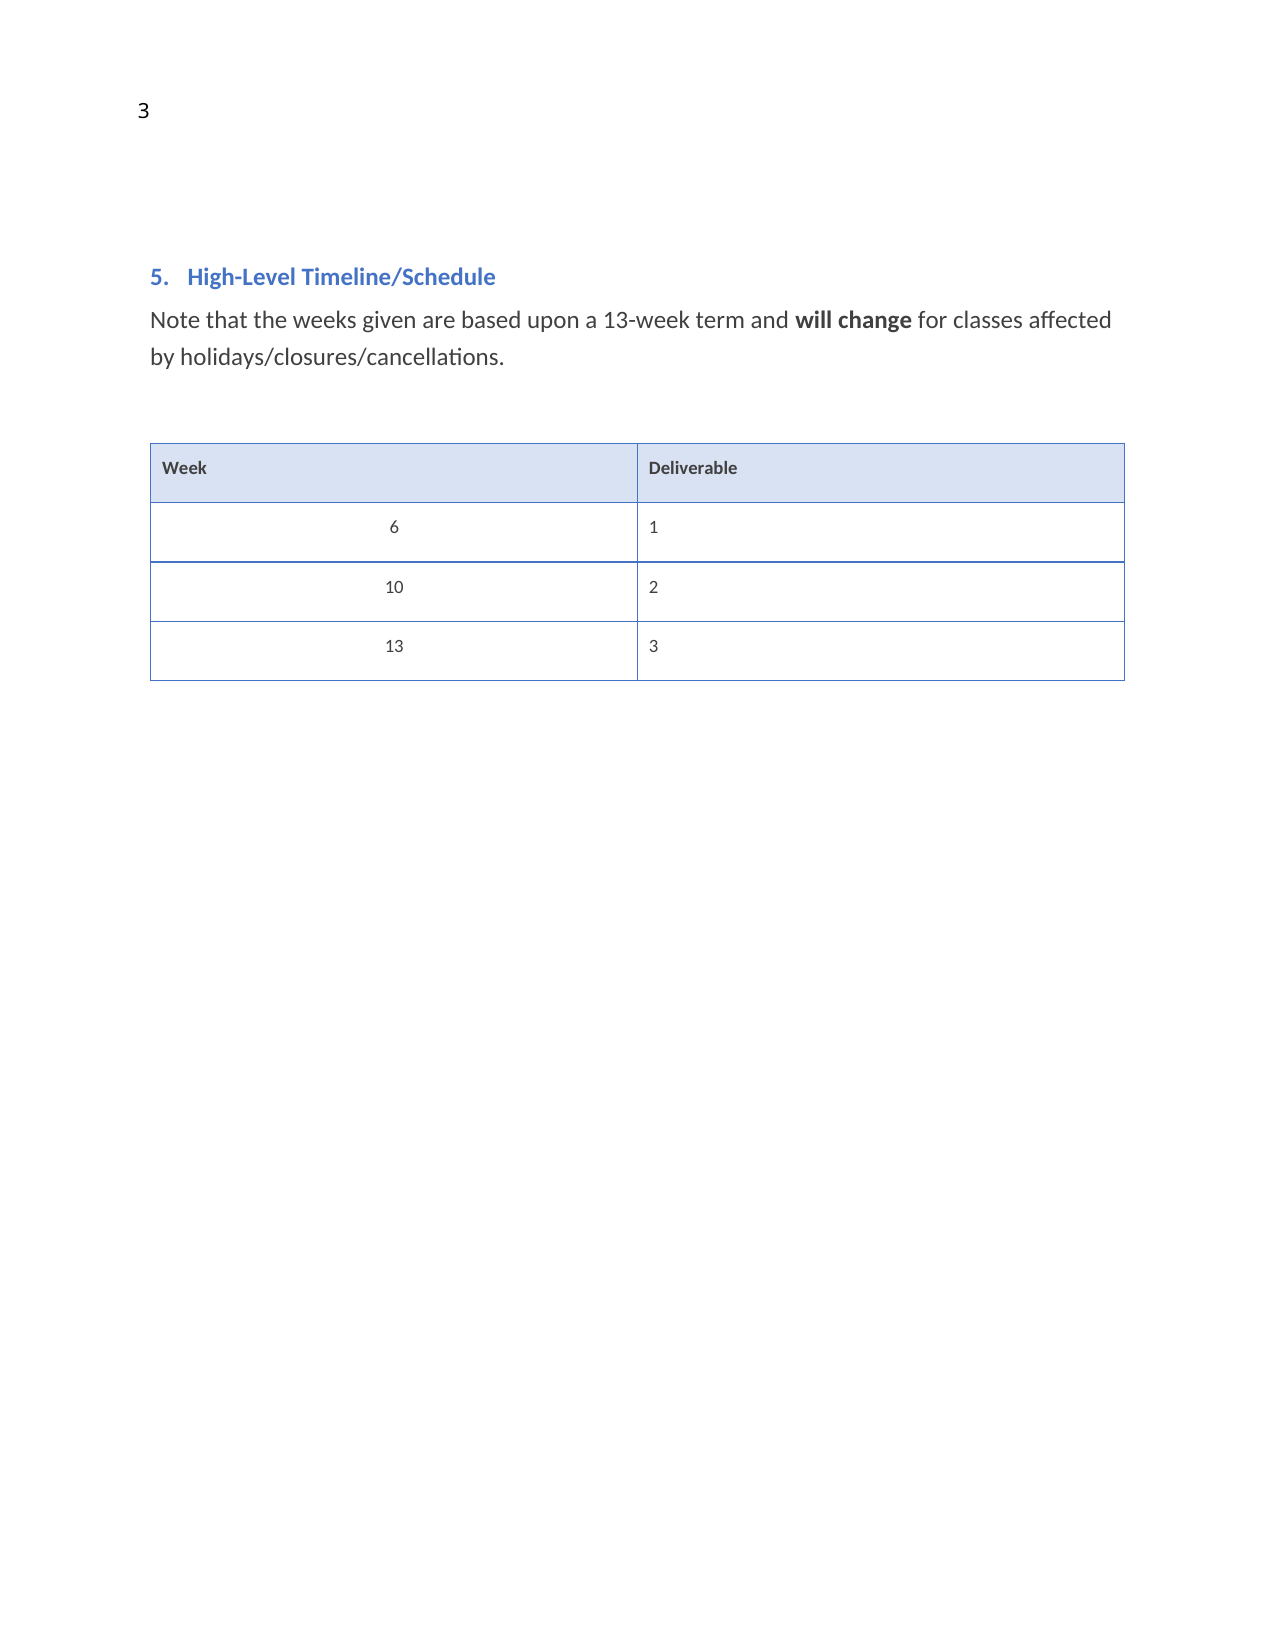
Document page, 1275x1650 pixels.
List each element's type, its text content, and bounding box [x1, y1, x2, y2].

table_cell 2 [638, 563, 1124, 621]
table_cell 10 [151, 563, 637, 621]
table_header Week [151, 444, 637, 502]
table_cell 3 [638, 622, 1124, 680]
table_cell 6 [151, 503, 637, 561]
table_header Deliverable [638, 444, 1124, 502]
table_cell 1 [638, 503, 1124, 561]
table_cell 13 [151, 622, 637, 680]
text Note that the weeks given are based upon a 13-week term and will change for classes affected by holidays/closures/cancellations. [150, 304, 1125, 371]
subtitle High-Level Timeline/Schedule [150, 261, 1125, 292]
